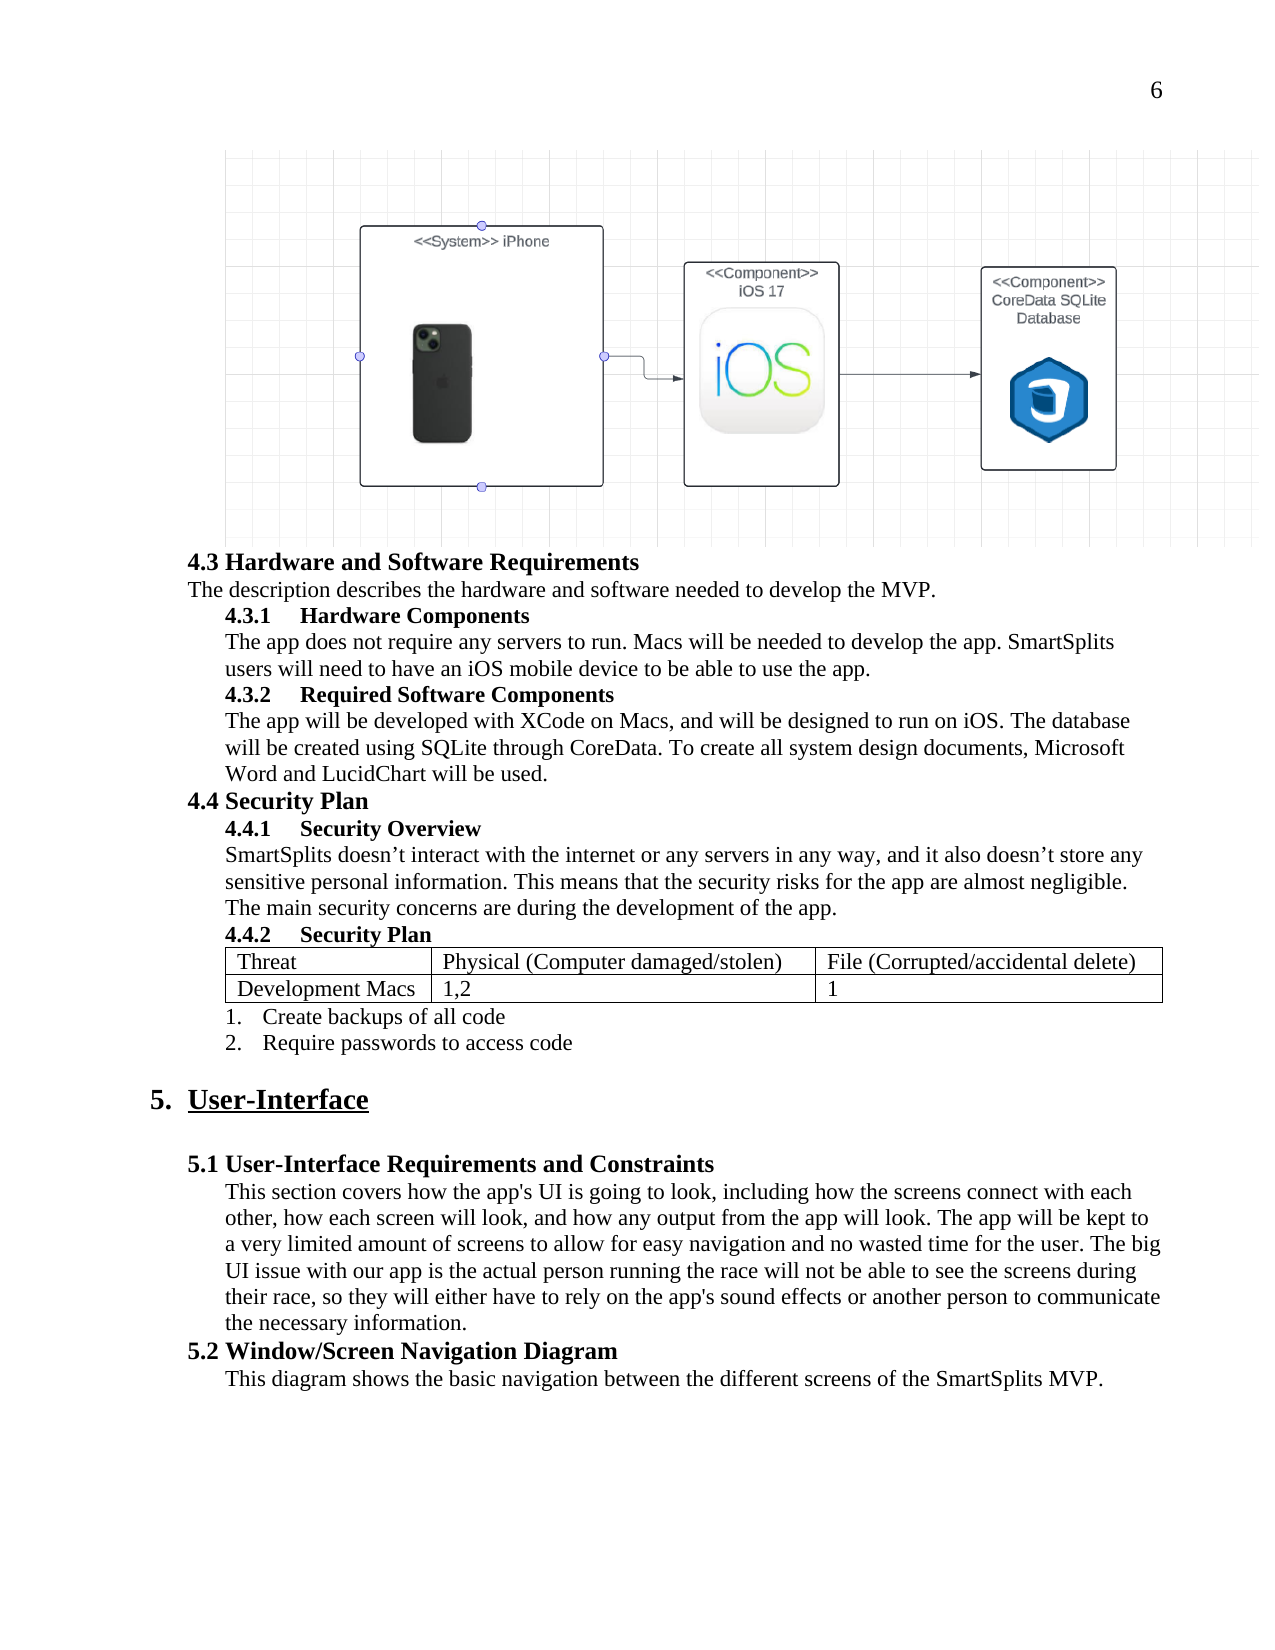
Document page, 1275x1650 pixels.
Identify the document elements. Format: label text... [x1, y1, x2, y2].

text The description describes the hardware and software needed to develop the MVP. [187, 576, 1162, 602]
table_header Threat [226, 948, 431, 974]
list Security Plan [187, 786, 1162, 815]
table_cell 1,2 [432, 975, 815, 1002]
text User-Interface [150, 1082, 1162, 1115]
list Hardware Components [225, 602, 1162, 628]
text SmartSplits doesn’t interact with the internet or any servers in any way, and it also doesn’t store any sensitive personal information. This means that the security risks for the app are almost negligible. The main security concerns are during the development of the app. [225, 842, 1162, 921]
table_cell 1 [816, 975, 1162, 1002]
table_header Physical (Computer damaged/stolen) [432, 948, 815, 974]
list Security Plan [225, 921, 1162, 947]
table_header File (Corrupted/accidental delete) [816, 948, 1162, 974]
text The app does not require any servers to run. Macs will be needed to develop the app. SmartSplits users will need to have an iOS mobile device to be able to use the app. [225, 628, 1162, 681]
list Required Software Components [225, 681, 1162, 707]
list Hardware and Software Requirements [187, 547, 1162, 576]
list User-Interface Requirements and Constraints [187, 1149, 1162, 1178]
list Require passwords to access code [225, 1029, 1162, 1056]
picture [225, 150, 1259, 547]
text This diagram shows the basic navigation between the different screens of the SmartSplits MVP. [225, 1364, 1162, 1391]
text The app will be developed with XCode on Macs, and will be designed to run on iOS. The database will be created using SQLite through CoreData. To create all system design documents, Microsoft Word and LucidChart will be used. [225, 707, 1162, 786]
list Window/Screen Navigation Diagram [187, 1336, 1162, 1364]
list Create backups of all code [225, 1003, 1162, 1029]
list This section covers how the app's UI is going to look, including how the screens connect with each other, how each screen will look, and how any output from the app will look. The app will be kept to a very limited amount of screens to allow for easy navigation and no wasted time for the user. The big UI issue with our app is the actual person running the race will not be able to see the screens during their race, so they will either have to rely on the app's sound effects or another person to communicate the necessary information. [225, 1178, 1162, 1336]
table_cell Development Macs [226, 975, 431, 1002]
list Security Overview [225, 815, 1162, 842]
